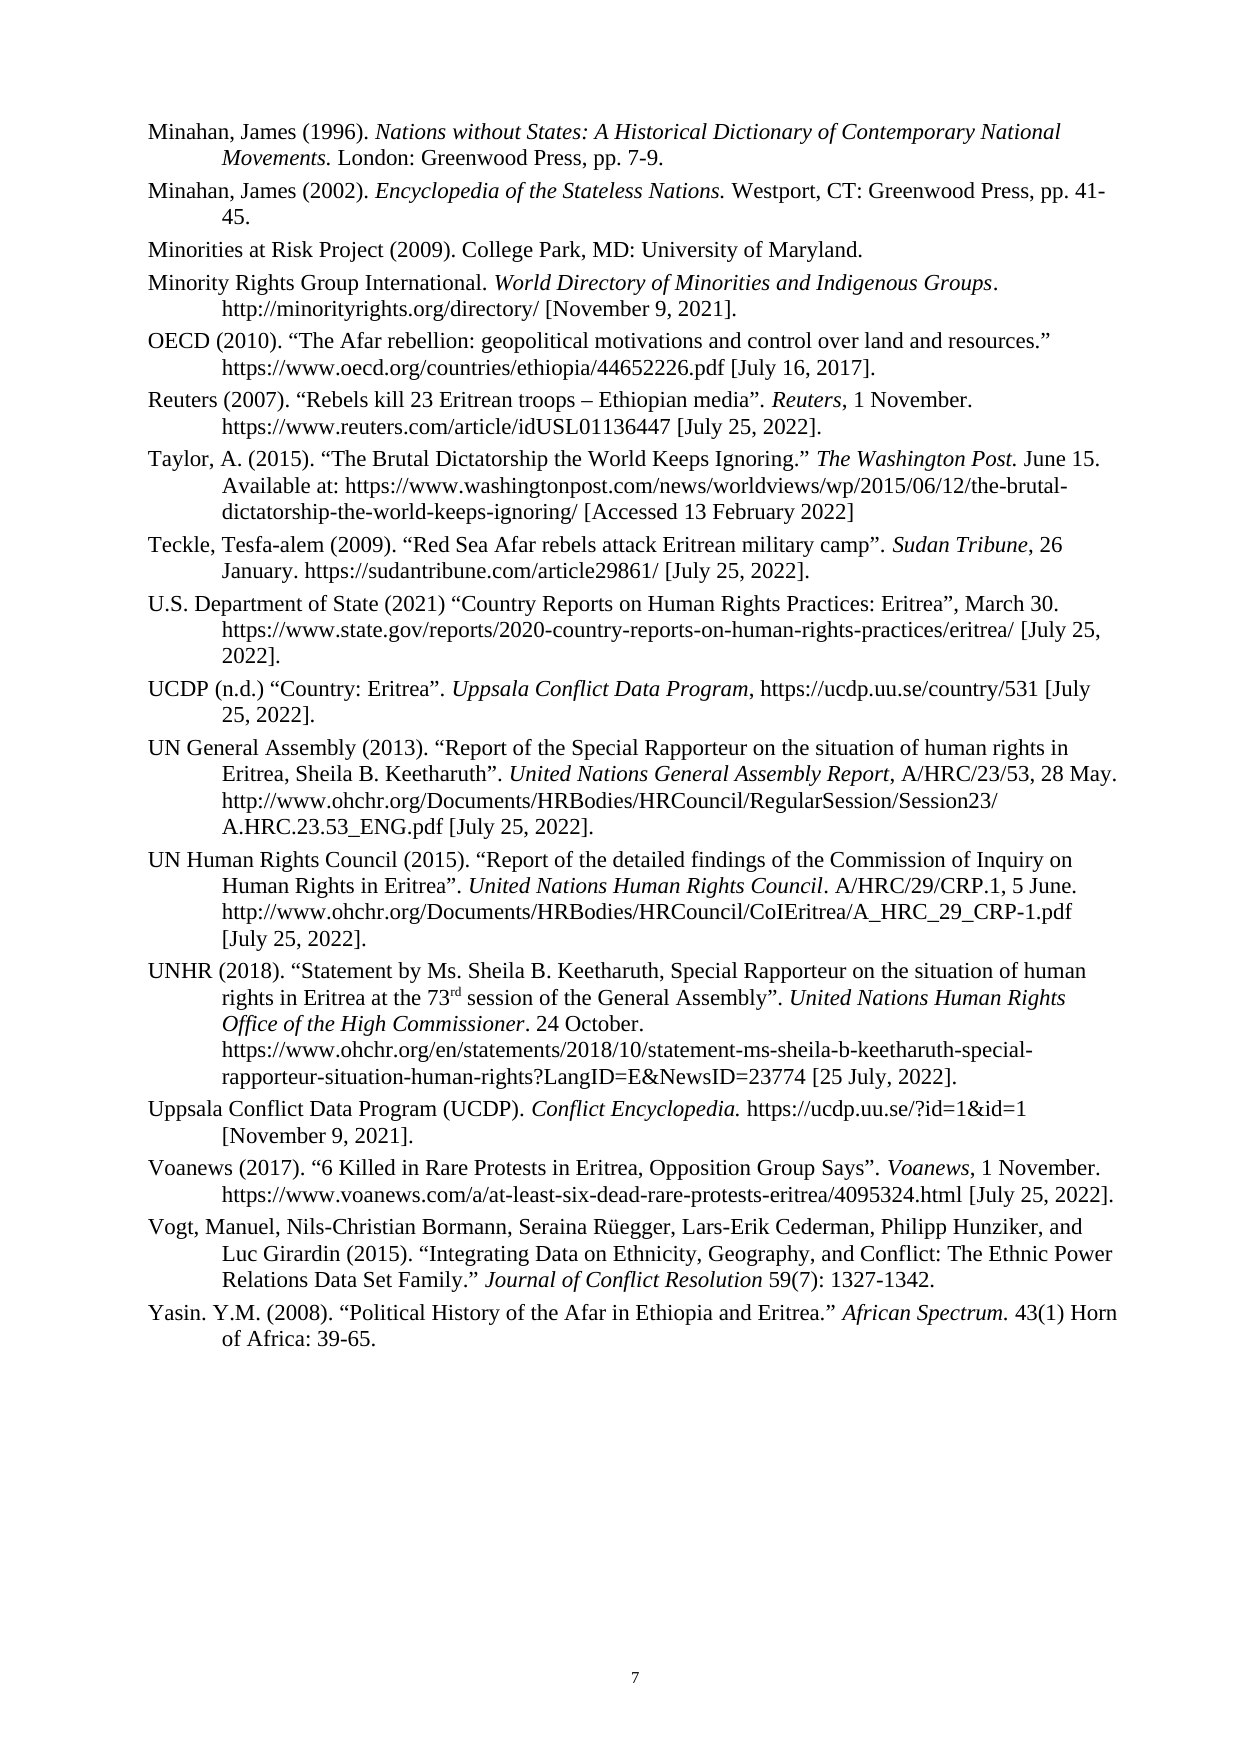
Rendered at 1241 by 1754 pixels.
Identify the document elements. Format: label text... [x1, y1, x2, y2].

text Minority Rights Group International. World Directory of Minorities and Indigenous Groups. http://minorityrights.org/directory/ [November 9, 2021]. [148, 269, 1122, 321]
text Teckle, Tesfa-alem (2009). “Red Sea Afar rebels attack Eritrean military camp”. Sudan Tribune, 26 January. https://sudantribune.com/article29861/ [July 25, 2022]. [148, 531, 1122, 583]
text Reuters (2007). “Rebels kill 23 Eritrean troops – Ethiopian media”. Reuters, 1 November. https://www.reuters.com/article/idUSL01136447 [July 25, 2022]. [148, 387, 1122, 439]
text UN Human Rights Council (2015). “Report of the detailed findings of the Commission of Inquiry on Human Rights in Eritrea”. United Nations Human Rights Council. A/HRC/29/CRP.1, 5 June. http://www.ohchr.org/Documents/HRBodies/HRCouncil/CoIEritrea/A_HRC_29_CRP-1.pdf [July 25, 2022]. [148, 846, 1122, 951]
text Voanews (2017). “6 Killed in Rare Protests in Eritrea, Opposition Group Says”. Voanews, 1 November. https://www.voanews.com/a/at-least-six-dead-rare-protests-eritrea/4095324.html [July 25, 2022]. [148, 1154, 1122, 1207]
text Uppsala Conflict Data Program (UCDP). Conflict Encyclopedia. https://ucdp.uu.se/?id=1&id=1 [November 9, 2021]. [148, 1095, 1122, 1148]
text Minahan, James (1996). Nations without States: A Historical Dictionary of Contemporary National Movements. London: Greenwood Press, pp. 7-9. [148, 118, 1122, 171]
text OECD (2010). “The Afar rebellion: geopolitical motivations and control over land and resources.” https://www.oecd.org/countries/ethiopia/44652226.pdf [July 16, 2017]. [148, 328, 1122, 380]
text Taylor, A. (2015). “The Brutal Dictatorship the World Keeps Ignoring.” The Washington Post. June 15. Available at: https://www.washingtonpost.com/news/worldviews/wp/2015/06/12/the-brutal-dictatorship-the-world-keeps-ignoring/ [Accessed 13 February 2022] [148, 446, 1122, 524]
text Vogt, Manuel, Nils-Christian Bormann, Seraina Rüegger, Lars-Erik Cederman, Philipp Hunziker, and Luc Girardin (2015). “Integrating Data on Ethnicity, Geography, and Conflict: The Ethnic Power Relations Data Set Family.” Journal of Conflict Resolution 59(7): 1327-1342. [148, 1213, 1122, 1292]
text U.S. Department of State (2021) “Country Reports on Human Rights Practices: Eritrea”, March 30. https://www.state.gov/reports/2020-country-reports-on-human-rights-practices/eritrea/ [July 25, 2022]. [148, 590, 1122, 669]
text UN General Assembly (2013). “Report of the Special Rapporteur on the situation of human rights in Eritrea, Sheila B. Keetharuth”. United Nations General Assembly Report, A/HRC/23/53, 28 May. http://www.ohchr.org/Documents/HRBodies/HRCouncil/RegularSession/Session23/A.HRC.23.53_ENG.pdf [July 25, 2022]. [148, 734, 1122, 839]
text UNHR (2018). “Statement by Ms. Sheila B. Keetharuth, Special Rapporteur on the situation of human rights in Eritrea at the 73rd session of the General Assembly”. United Nations Human Rights Office of the High Commissioner. 24 October. https://www.ohchr.org/en/statements/2018/10/statement-ms-sheila-b-keetharuth-special-rapporteur-situation-human-rights?LangID=E&NewsID=23774 [25 July, 2022]. [148, 957, 1122, 1089]
text Minahan, James (2002). Encyclopedia of the Stateless Nations. Westport, CT: Greenwood Press, pp. 41-45. [148, 177, 1122, 230]
text UCDP (n.d.) “Country: Eritrea”. Uppsala Conflict Data Program, https://ucdp.uu.se/country/531 [July 25, 2022]. [148, 675, 1122, 728]
text Minorities at Risk Project (2009). College Park, MD: University of Maryland. [148, 236, 1122, 262]
text Yasin. Y.M. (2008). “Political History of the Afar in Ethiopia and Eritrea.” African Spectrum. 43(1) Horn of Africa: 39-65. [148, 1299, 1122, 1351]
